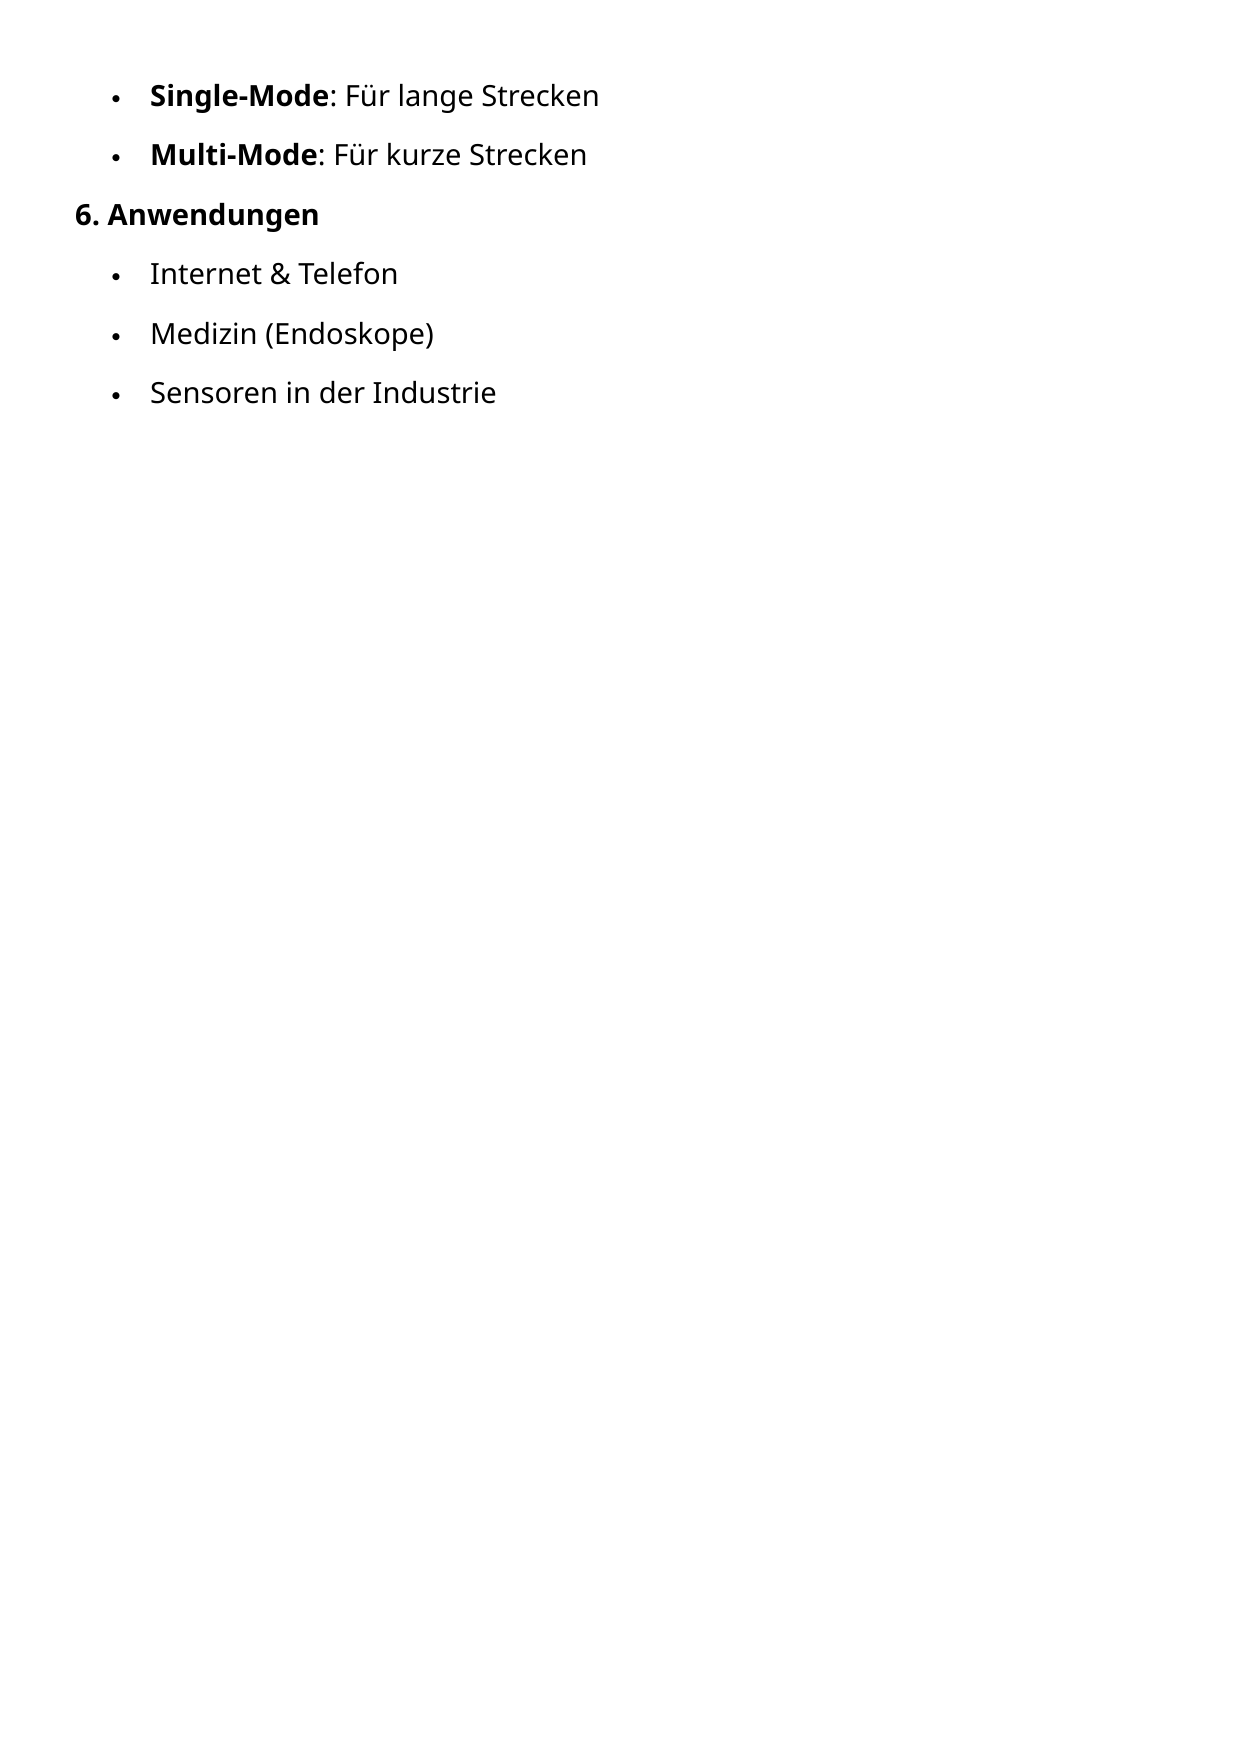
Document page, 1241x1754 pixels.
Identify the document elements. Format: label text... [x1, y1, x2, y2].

list Multi-Mode: Für kurze Strecken [112, 134, 1165, 174]
text 6. Anwendungen [75, 194, 1165, 234]
list Medizin (Endoskope) [112, 313, 1165, 353]
list Sensoren in der Industrie [112, 372, 1165, 412]
list Single-Mode: Für lange Strecken [112, 75, 1165, 115]
list Internet & Telefon [112, 253, 1165, 293]
